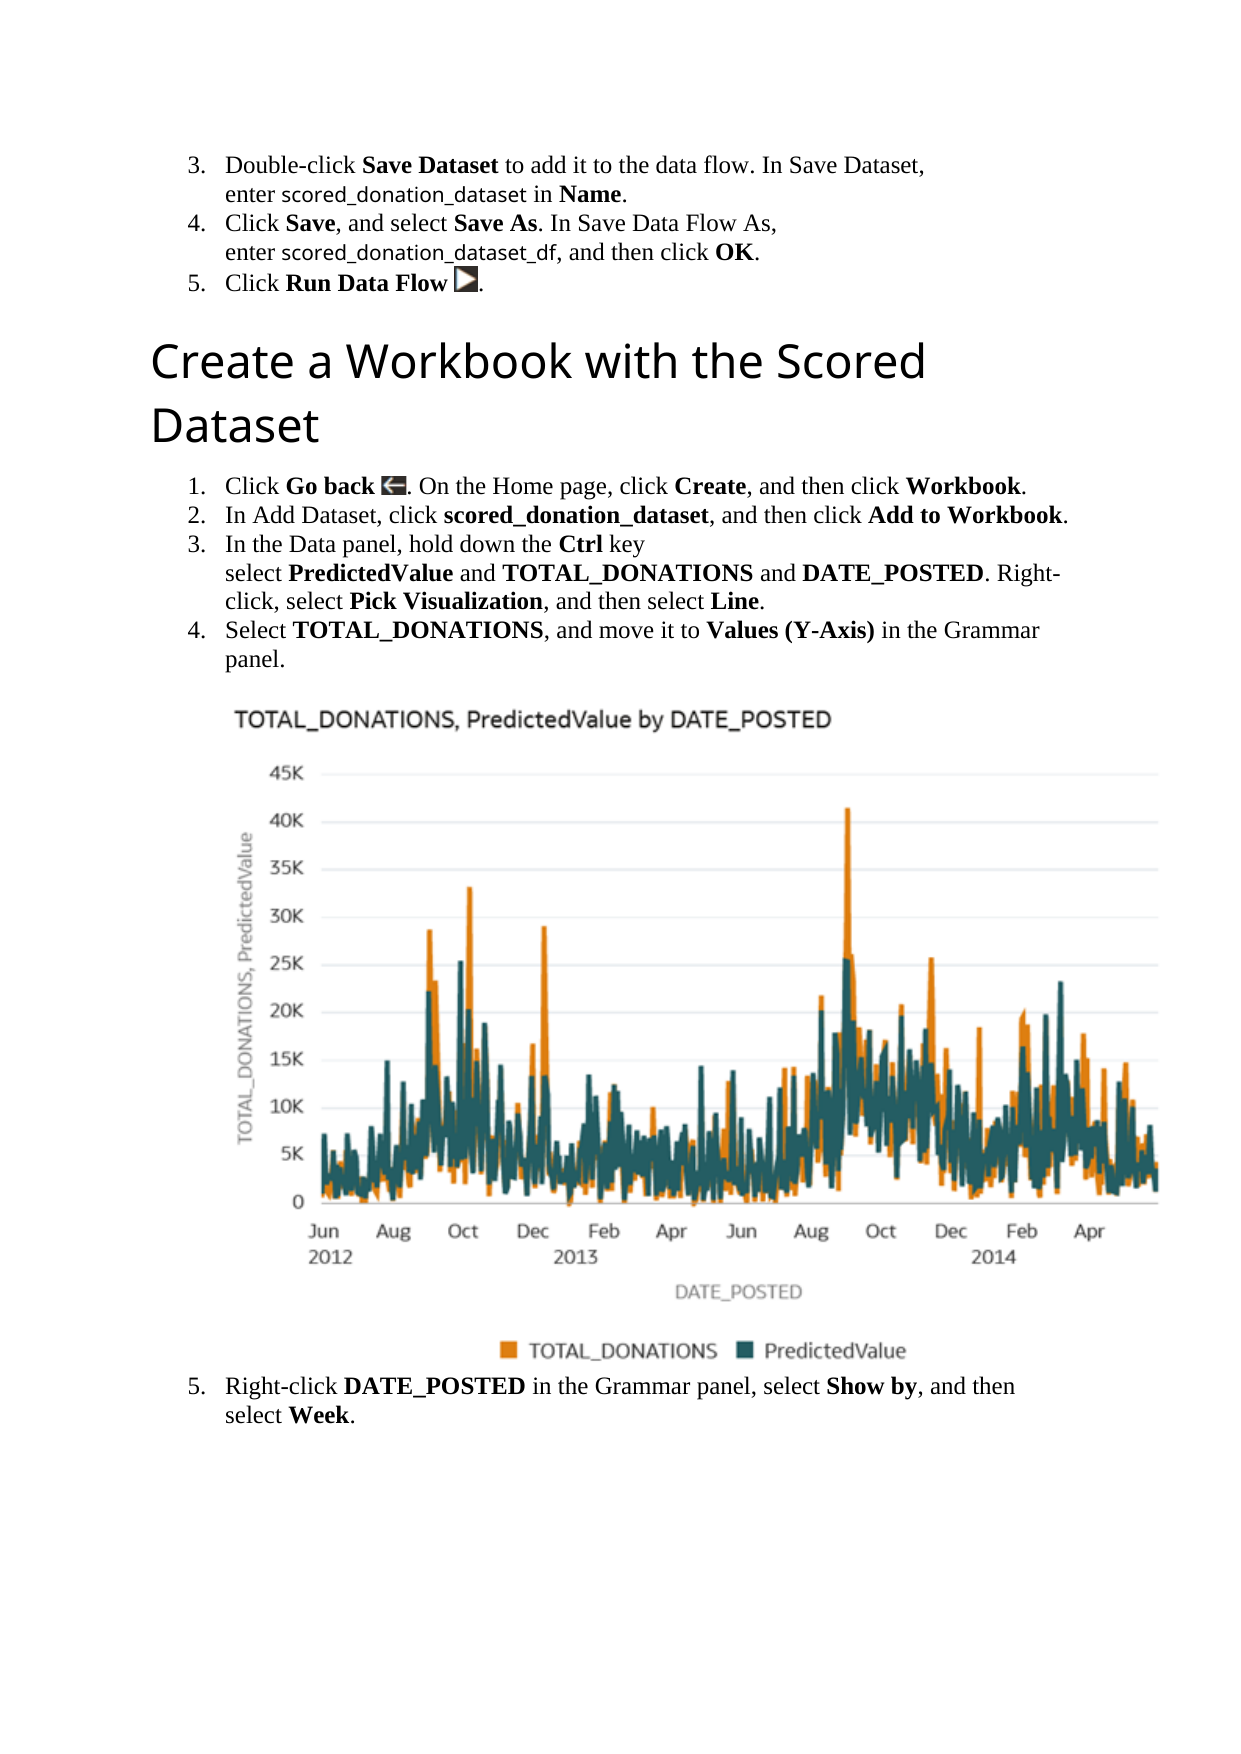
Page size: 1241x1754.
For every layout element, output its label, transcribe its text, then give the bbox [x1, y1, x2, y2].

list Click Go back . On the Home page, click Create, and then click Workbook. [187, 471, 1090, 500]
list In the Data panel, hold down the Ctrl key select PredictedValue and TOTAL_DONATIONS and DATE_POSTED. Right-click, select Pick Visualization, and then select Line. [187, 529, 1090, 615]
list Click Save, and select Save As. In Save Data Flow As, enter scored_donation_dataset_df, and then click OK. [187, 208, 1090, 266]
list In Add Dataset, click scored_donation_dataset, and then click Add to Workbook. [187, 500, 1090, 529]
list Right-click DATE_POSTED in the Grammar panel, select Show by, and then select Week. [187, 1371, 1090, 1429]
picture [225, 701, 1163, 1372]
picture [454, 266, 478, 292]
list Double-click Save Dataset to add it to the data flow. In Save Dataset, enter scored_donation_dataset in Name. [187, 150, 1090, 208]
picture [381, 476, 407, 495]
list Select TOTAL_DONATIONS, and move it to Values (Y-Axis) in the Grammar panel. [187, 615, 1090, 673]
list Click Run Data Flow . [187, 266, 1090, 297]
text Create a Workbook with the Scored Dataset [150, 328, 1090, 456]
